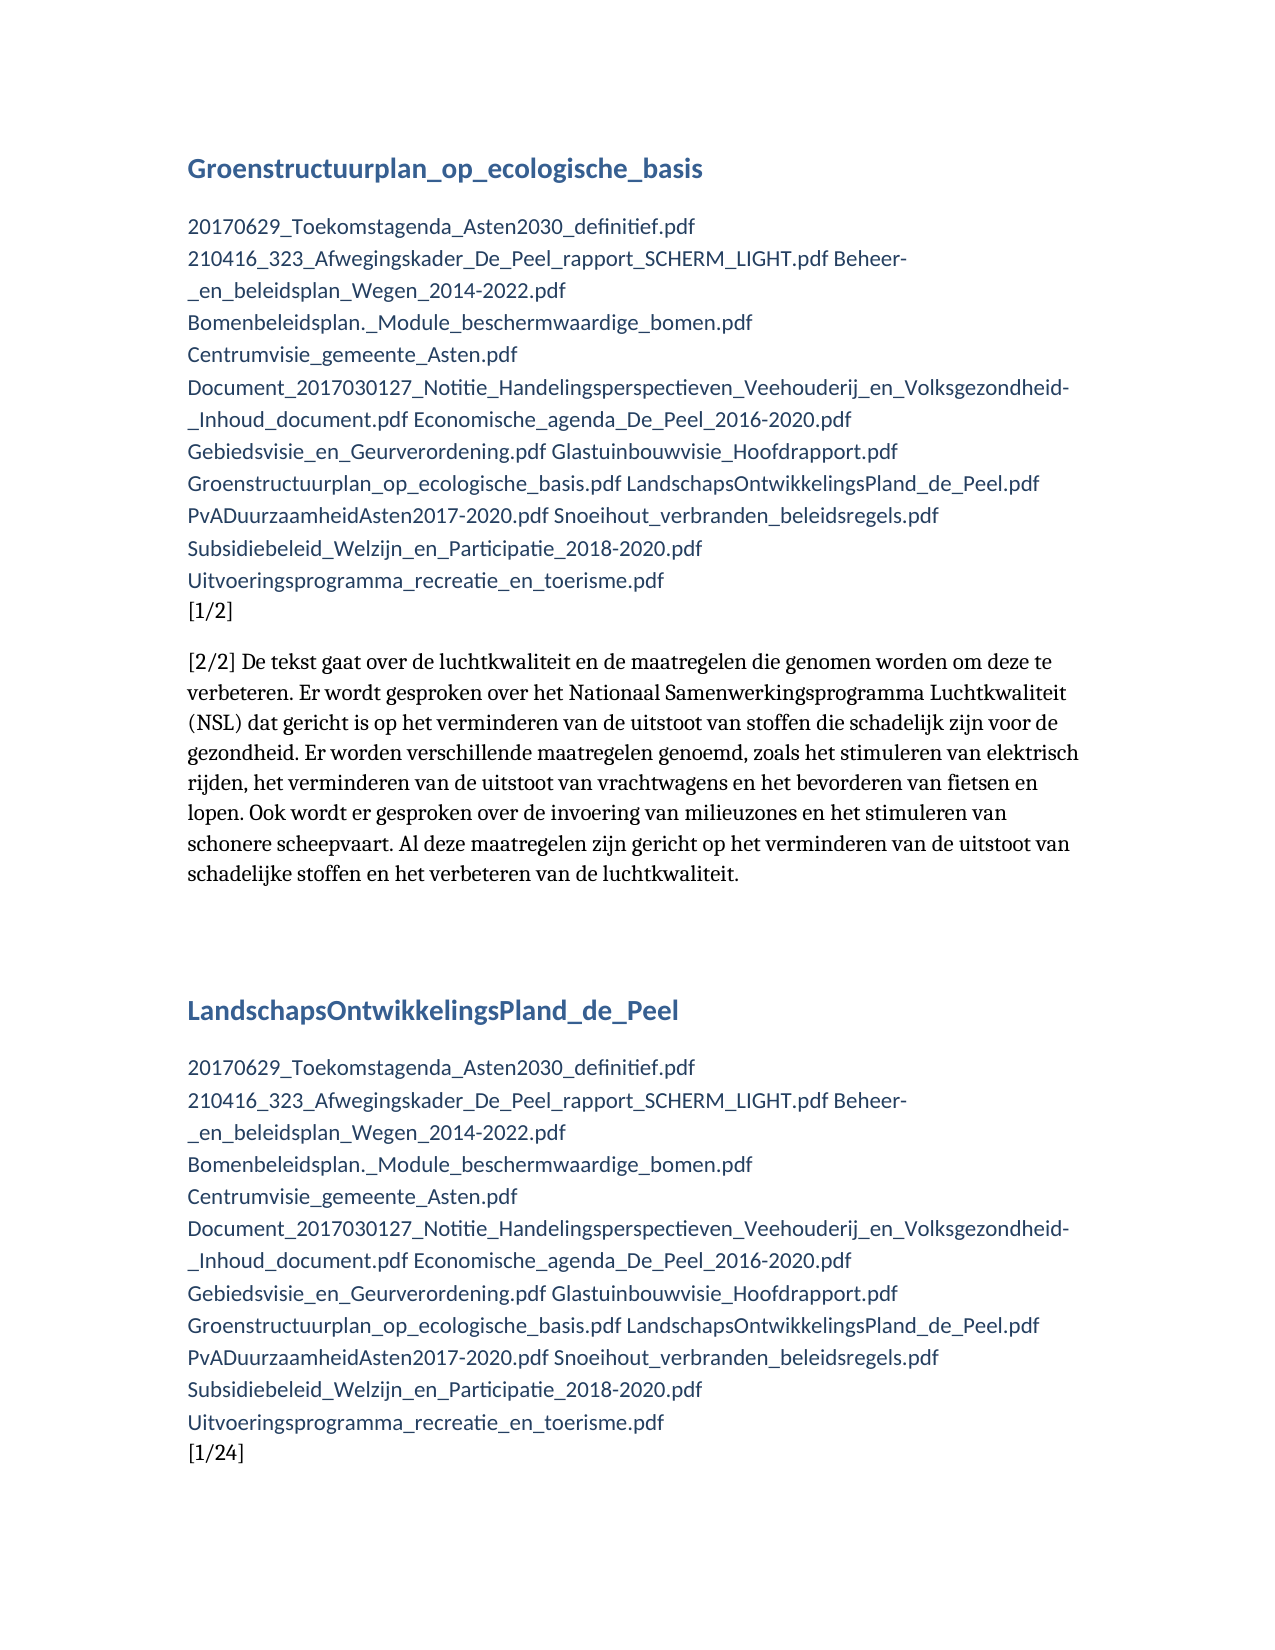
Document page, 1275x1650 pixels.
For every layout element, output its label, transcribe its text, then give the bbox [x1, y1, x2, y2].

subtitle LandschapsOntwikkelingsPland_de_Peel [187, 992, 1087, 1027]
text [1/24] [187, 1440, 1087, 1466]
subtitle Groenstructuurplan_op_ecologische_basis [187, 150, 1087, 186]
subtitle 20170629_Toekomstagenda_Asten2030_definitief.pdf 210416_323_Afwegingskader_De_Peel_rapport_SCHERM_LIGHT.pdf Beheer-_en_beleidsplan_Wegen_2014-2022.pdf Bomenbeleidsplan._Module_beschermwaardige_bomen.pdf Centrumvisie_gemeente_Asten.pdf Document_2017030127_Notitie_Handelingsperspectieven_Veehouderij_en_Volksgezondheid-_Inhoud_document.pdf Economische_agenda_De_Peel_2016-2020.pdf Gebiedsvisie_en_Geurverordening.pdf Glastuinbouwvisie_Hoofdrapport.pdf Groenstructuurplan_op_ecologische_basis.pdf LandschapsOntwikkelingsPland_de_Peel.pdf PvADuurzaamheidAsten2017-2020.pdf Snoeihout_verbranden_beleidsregels.pdf Subsidiebeleid_Welzijn_en_Participatie_2018-2020.pdf Uitvoeringsprogramma_recreatie_en_toerisme.pdf [187, 1053, 1087, 1436]
text [2/2] De tekst gaat over de luchtkwaliteit en de maatregelen die genomen worden om deze te verbeteren. Er wordt gesproken over het Nationaal Samenwerkingsprogramma Luchtkwaliteit (NSL) dat gericht is op het verminderen van de uitstoot van stoffen die schadelijk zijn voor de gezondheid. Er worden verschillende maatregelen genoemd, zoals het stimuleren van elektrisch rijden, het verminderen van de uitstoot van vrachtwagens en het bevorderen van fietsen en lopen. Ook wordt er gesproken over de invoering van milieuzones en het stimuleren van schonere scheepvaart. Al deze maatregelen zijn gericht op het verminderen van de uitstoot van schadelijke stoffen en het verbeteren van de luchtkwaliteit. [187, 649, 1087, 887]
subtitle 20170629_Toekomstagenda_Asten2030_definitief.pdf 210416_323_Afwegingskader_De_Peel_rapport_SCHERM_LIGHT.pdf Beheer-_en_beleidsplan_Wegen_2014-2022.pdf Bomenbeleidsplan._Module_beschermwaardige_bomen.pdf Centrumvisie_gemeente_Asten.pdf Document_2017030127_Notitie_Handelingsperspectieven_Veehouderij_en_Volksgezondheid-_Inhoud_document.pdf Economische_agenda_De_Peel_2016-2020.pdf Gebiedsvisie_en_Geurverordening.pdf Glastuinbouwvisie_Hoofdrapport.pdf Groenstructuurplan_op_ecologische_basis.pdf LandschapsOntwikkelingsPland_de_Peel.pdf PvADuurzaamheidAsten2017-2020.pdf Snoeihout_verbranden_beleidsregels.pdf Subsidiebeleid_Welzijn_en_Participatie_2018-2020.pdf Uitvoeringsprogramma_recreatie_en_toerisme.pdf [187, 212, 1087, 594]
text [1/2] [187, 598, 1087, 624]
